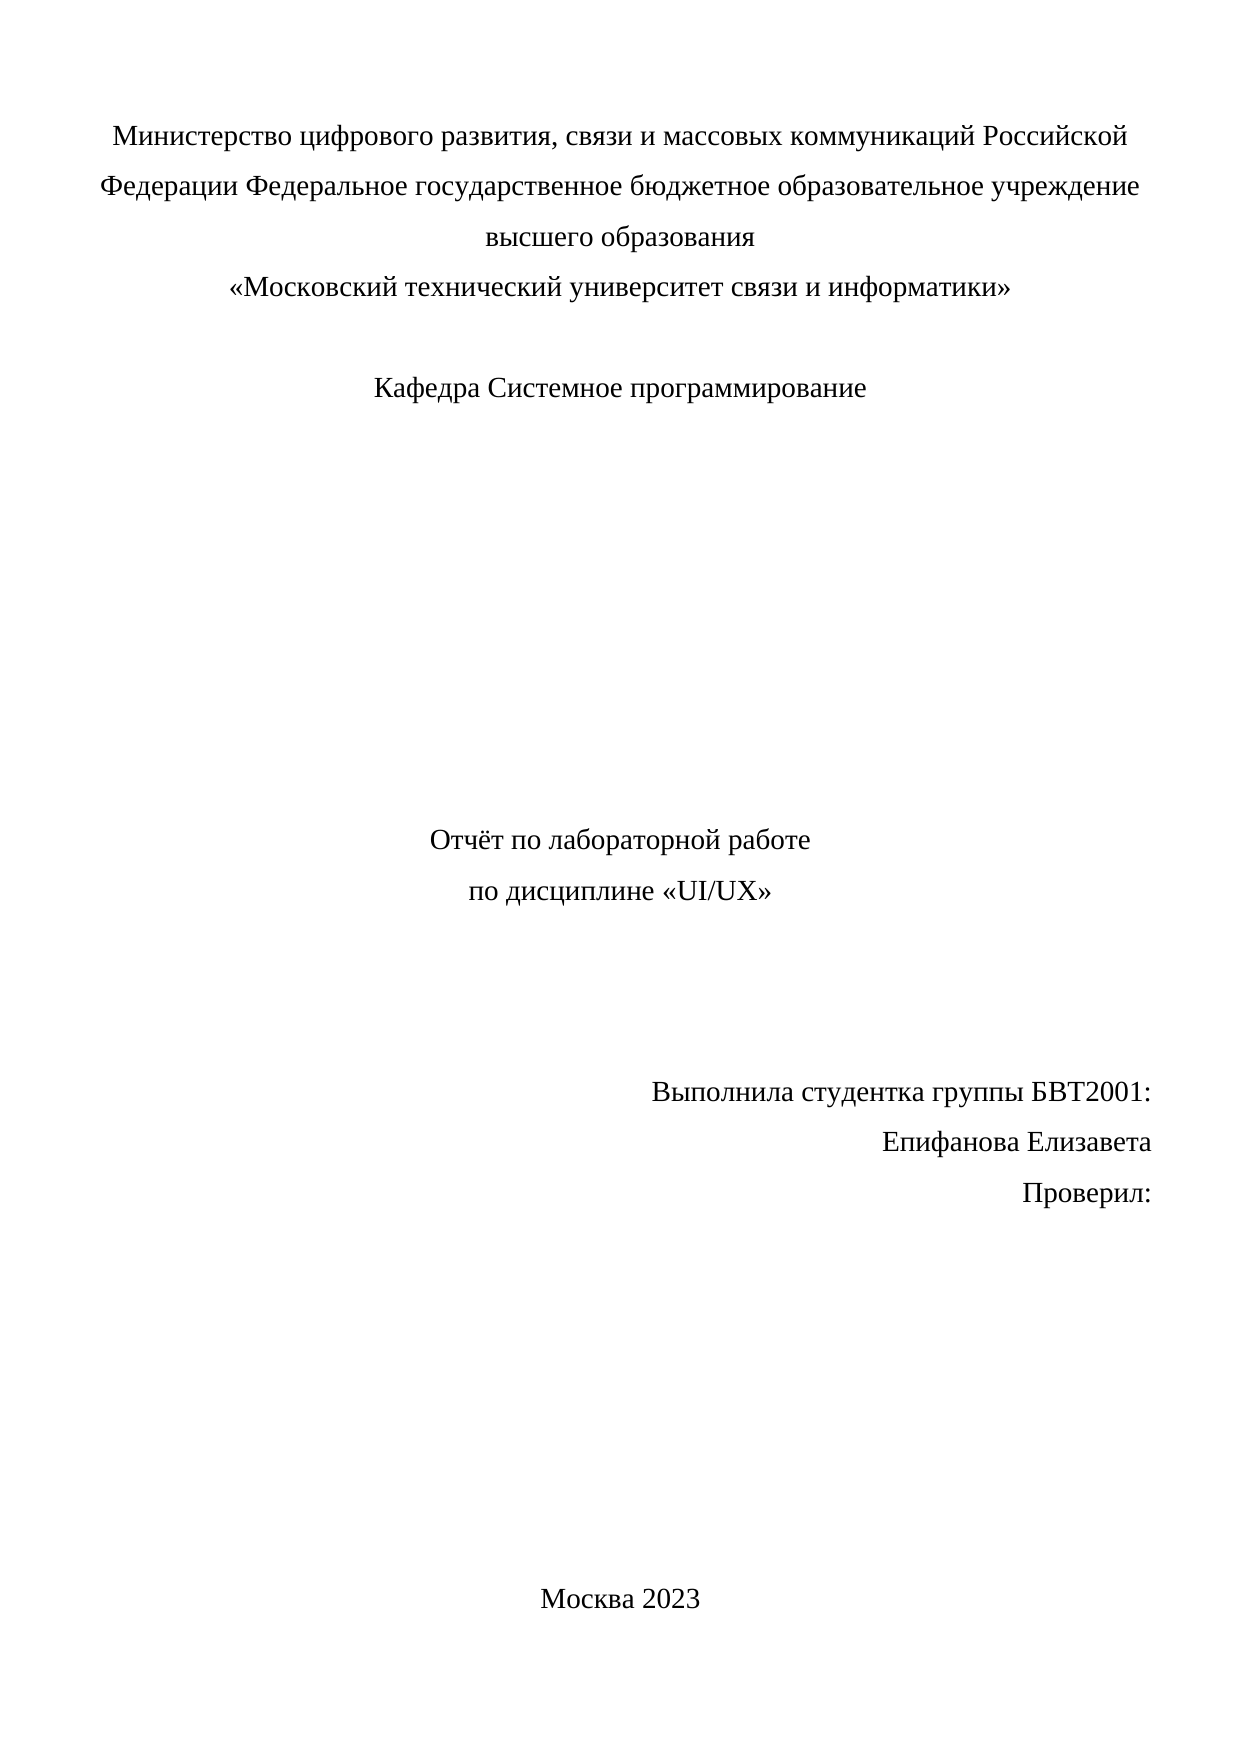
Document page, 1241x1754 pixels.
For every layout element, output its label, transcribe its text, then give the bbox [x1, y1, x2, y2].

text Проверил: [605, 1175, 1152, 1208]
text Министерство цифрового развития, связи и массовых коммуникаций Российской Федерации Федеральное государственное бюджетное образовательное учреждение высшего образования [88, 118, 1152, 252]
text «Московский технический университет связи и информатики» [88, 269, 1152, 303]
text Выполнила студентка группы БВТ2001: [605, 1074, 1152, 1108]
text Епифанова Елизавета [605, 1124, 1152, 1158]
text по дисциплине «UI/UX» [88, 873, 1152, 906]
text Отчёт по лабораторной работе [88, 822, 1152, 856]
text Москва 2023 [88, 1581, 1152, 1615]
text Кафедра Системное программирование [88, 370, 1152, 403]
